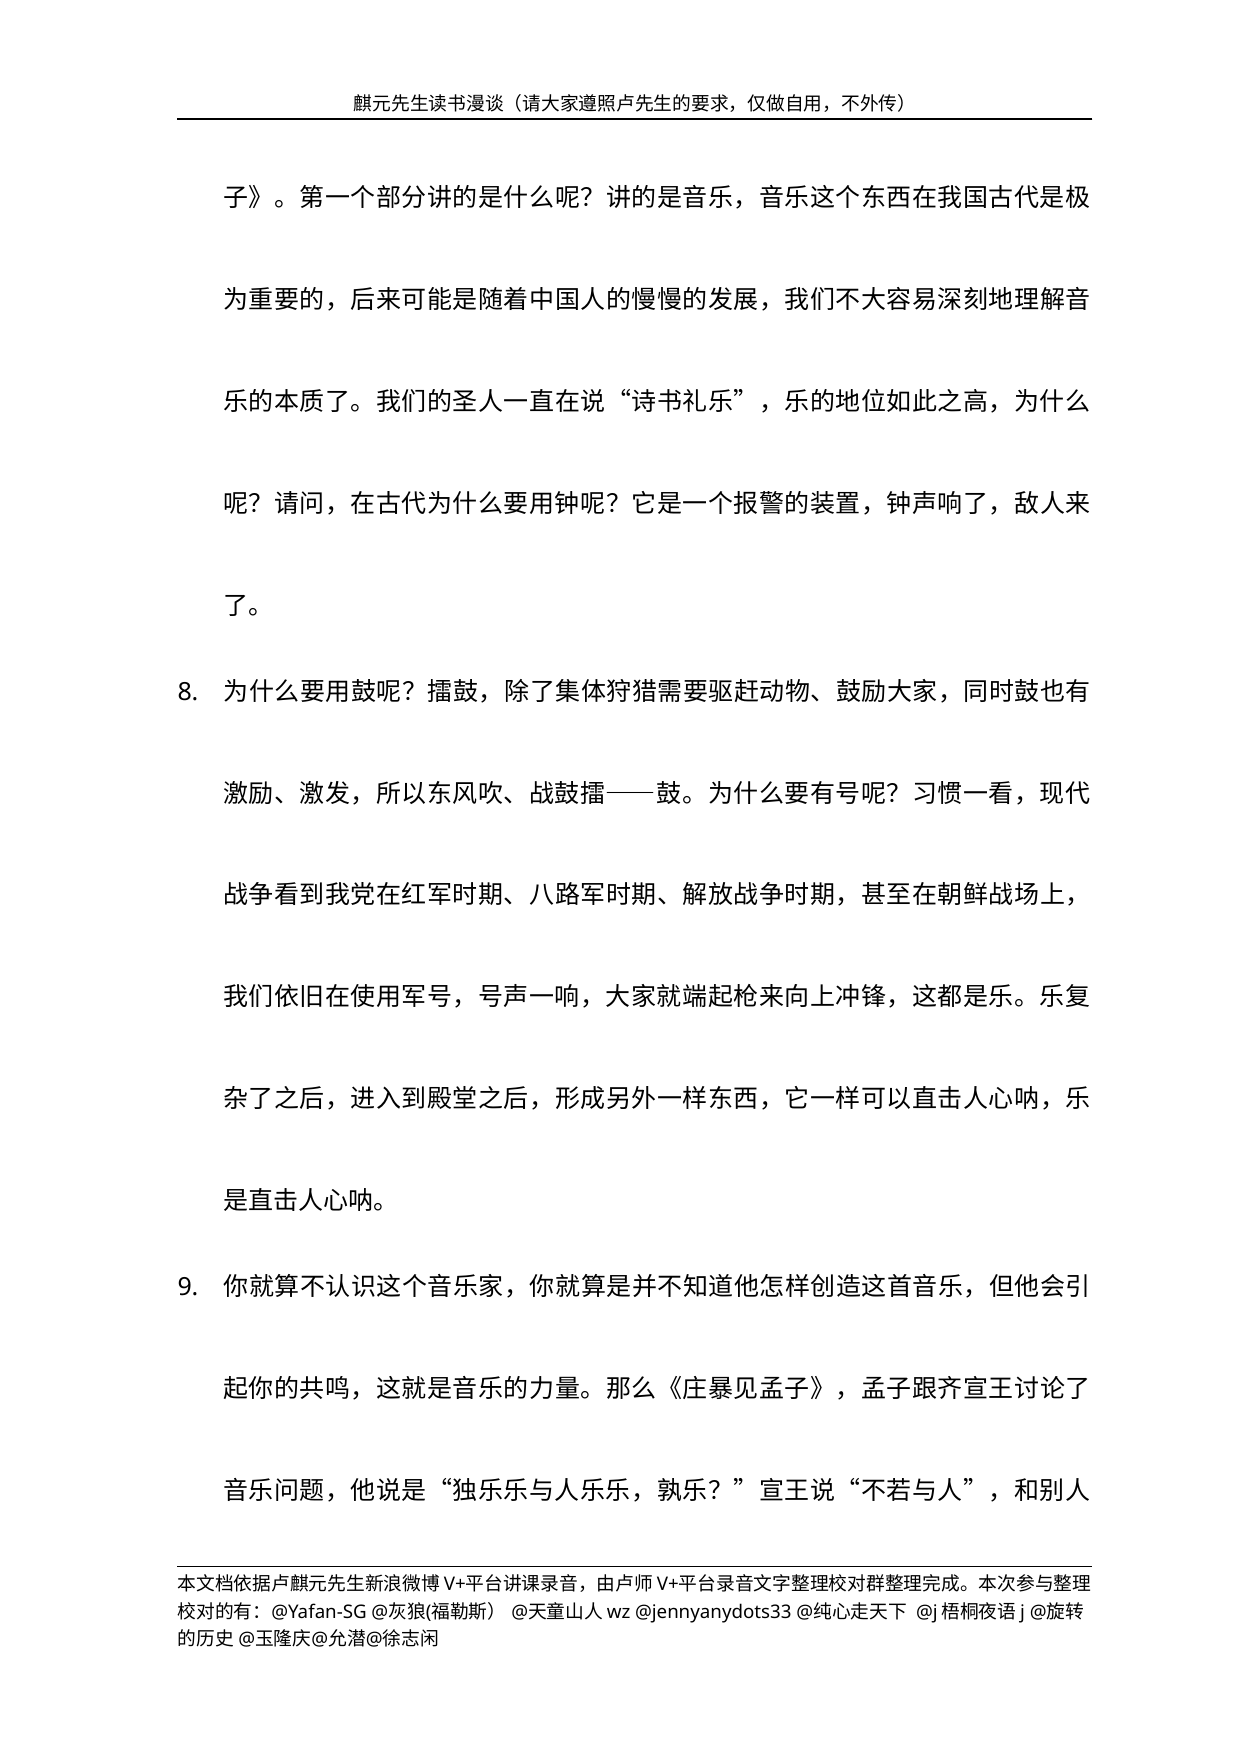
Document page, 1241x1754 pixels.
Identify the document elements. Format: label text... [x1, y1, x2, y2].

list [177, 1251, 1092, 1522]
list ﻿为什么要用鼓呢？擂鼓，除了集体狩猎需要驱赶动物、鼓励大家，同时鼓也有激励、激发，所以东风吹、战鼓擂——鼓。为什么要有号呢？习惯一看，现代战争看到我党在红军时期、八路军时期、解放战争时期，甚至在朝鲜战场上，我们依旧在使用军号，号声一响，大家就端起枪来向上冲锋，这都是乐。乐复杂了之后，进入到殿堂之后，形成另外一样东西，它一样可以直击人心呐，乐是直击人心呐。 [177, 655, 1092, 1233]
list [177, 162, 1092, 637]
